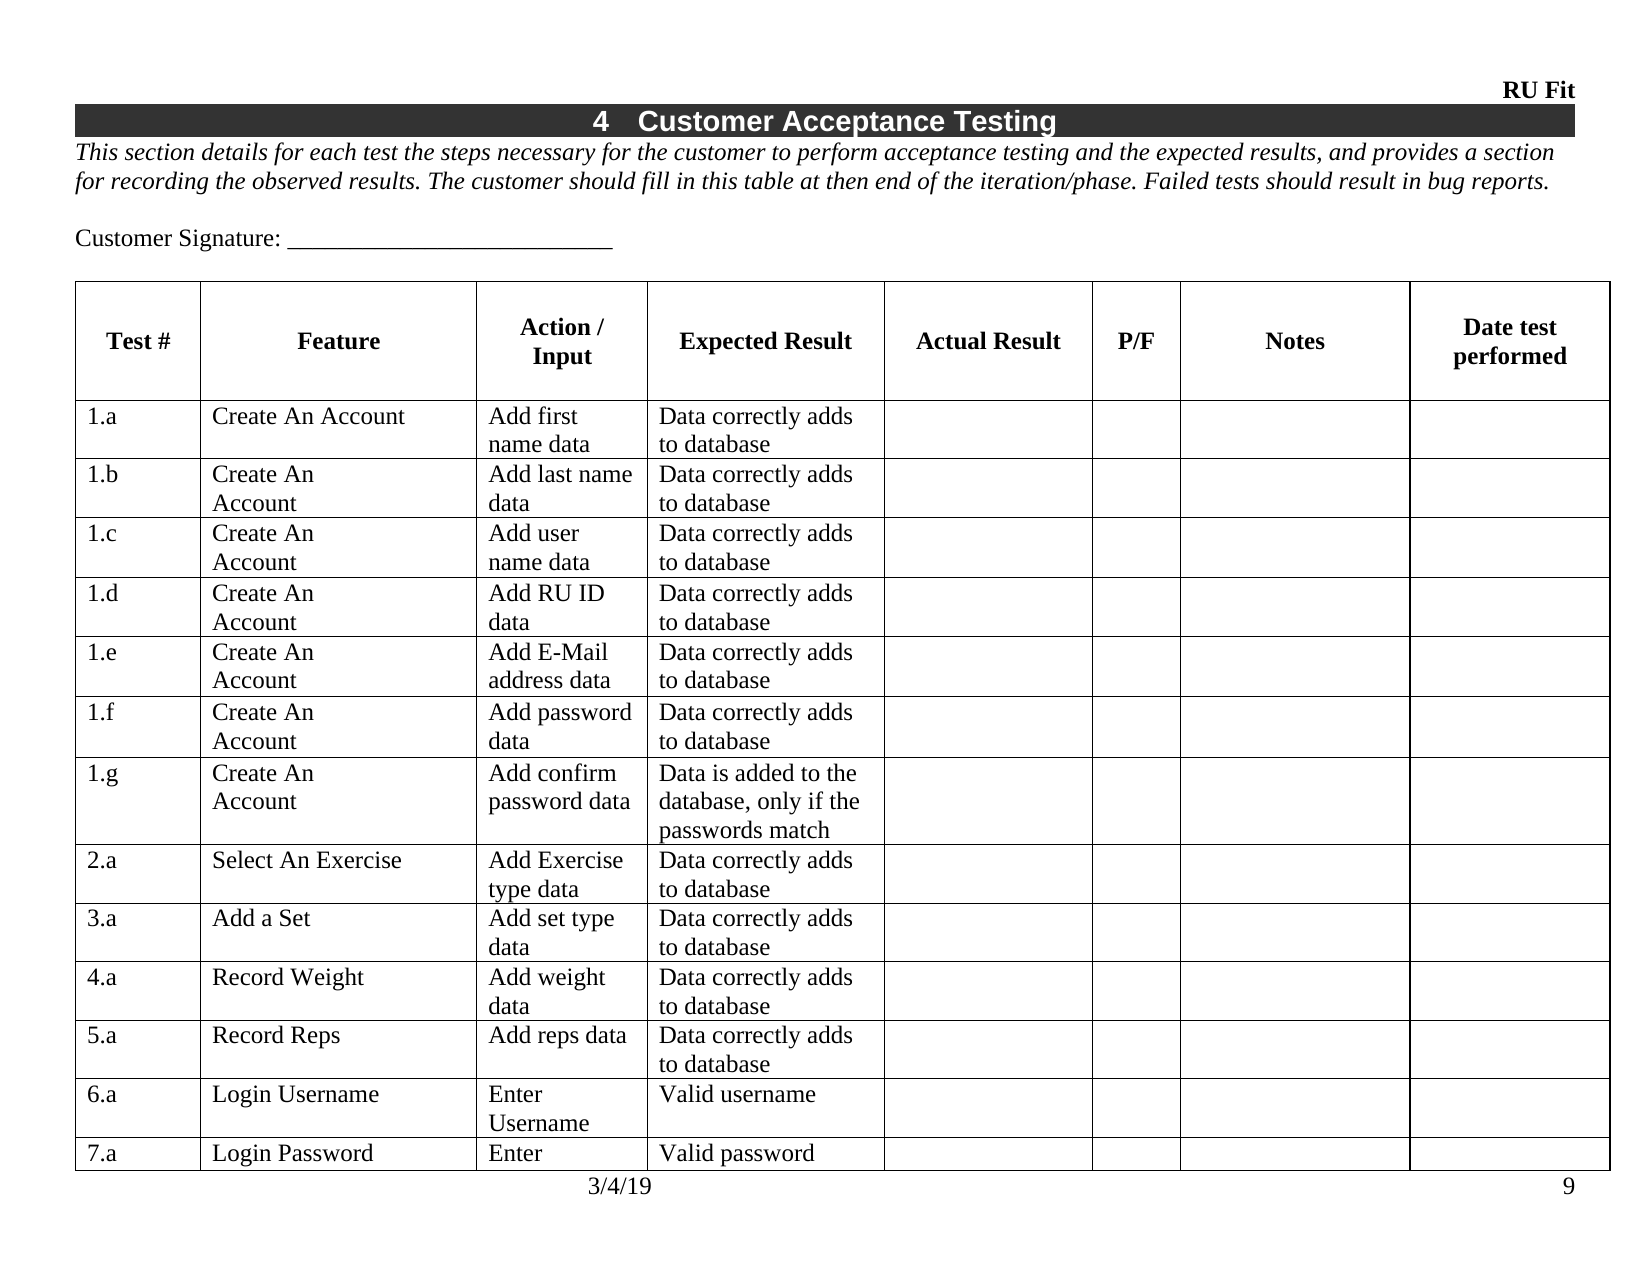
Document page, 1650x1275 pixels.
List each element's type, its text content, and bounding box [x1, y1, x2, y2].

table_cell [885, 637, 1092, 696]
table_cell Record Reps [201, 1021, 476, 1078]
text Customer Signature: __________________________ [75, 223, 1575, 252]
table_cell Data correctly adds to database [648, 401, 884, 458]
table_cell [1411, 1138, 1609, 1170]
table_header Date test performed [1411, 282, 1609, 400]
table_cell Create An Account [201, 459, 476, 517]
table_cell [1181, 401, 1409, 458]
table_cell Record Weight [201, 962, 476, 1019]
table_cell 1.a [76, 401, 200, 458]
table_cell [1411, 845, 1609, 902]
table_cell 1.c [76, 518, 200, 577]
table_cell Data correctly adds to database [648, 1021, 884, 1078]
table_cell Data correctly adds to database [648, 578, 884, 636]
table_cell 6.a [76, 1079, 200, 1137]
table_cell [1411, 758, 1609, 844]
table_header P/F [1093, 282, 1180, 400]
table_cell [885, 904, 1092, 961]
table_cell [1093, 845, 1180, 902]
table_header Expected Result [648, 282, 884, 400]
table_cell [1093, 758, 1180, 844]
table_cell Create An Account [201, 401, 476, 458]
table_cell 5.a [76, 1021, 200, 1078]
table_cell Login Username [201, 1079, 476, 1137]
table_header Notes [1181, 282, 1409, 400]
table_cell Data correctly adds to database [648, 904, 884, 961]
table_cell [1181, 697, 1409, 757]
table_cell Data is added to the database, only if the passwords match [648, 758, 884, 844]
table_cell Add a Set [201, 904, 476, 961]
table_cell [1093, 697, 1180, 757]
table_cell [1093, 637, 1180, 696]
table_cell 1.b [76, 459, 200, 517]
table_cell [1093, 1138, 1180, 1170]
table_cell [885, 401, 1092, 458]
table_cell Create An Account [201, 758, 476, 844]
table_cell [1181, 1079, 1409, 1137]
table_cell [885, 845, 1092, 902]
table_cell [1181, 578, 1409, 636]
table_cell 1.f [76, 697, 200, 757]
table_header Feature [201, 282, 476, 400]
table_cell [1093, 459, 1180, 517]
table_cell [885, 697, 1092, 757]
table_cell [1093, 962, 1180, 1019]
table_cell Add Exercise type data [477, 845, 647, 902]
table_cell Add last name data [477, 459, 647, 517]
table_cell 7.a [76, 1138, 200, 1170]
table_cell Data correctly adds to database [648, 845, 884, 902]
table_cell [1411, 518, 1609, 577]
table_cell [1093, 401, 1180, 458]
subtitle Customer Acceptance Testing [75, 104, 1575, 137]
table_cell Create An Account [201, 697, 476, 757]
table_cell [1411, 578, 1609, 636]
table_cell 3.a [76, 904, 200, 961]
table_cell Enter Password [477, 1138, 647, 1170]
table_cell Add set type data [477, 904, 647, 961]
table_cell [1181, 459, 1409, 517]
table_cell Create An Account [201, 518, 476, 577]
table_cell Add first name data [477, 401, 647, 458]
table_cell [1181, 904, 1409, 961]
table_cell [1411, 459, 1609, 517]
table_cell Valid password [648, 1138, 884, 1170]
table_cell Data correctly adds to database [648, 459, 884, 517]
table_cell 1.g [76, 758, 200, 844]
table_cell 1.e [76, 637, 200, 696]
table_cell Enter Username [477, 1079, 647, 1137]
table_cell Data correctly adds to database [648, 962, 884, 1019]
table_cell 1.d [76, 578, 200, 636]
table_cell [1411, 962, 1609, 1019]
table_cell [1181, 962, 1409, 1019]
table_cell [1411, 1021, 1609, 1078]
table_cell [885, 518, 1092, 577]
table_cell [1411, 637, 1609, 696]
table_cell Select An Exercise [201, 845, 476, 902]
table_cell [1093, 518, 1180, 577]
table_cell Add RU ID data [477, 578, 647, 636]
table_cell [1093, 1021, 1180, 1078]
table_cell [885, 1079, 1092, 1137]
table_cell Login Password [201, 1138, 476, 1170]
table_cell [885, 578, 1092, 636]
table_cell [1181, 518, 1409, 577]
table_cell Add weight data [477, 962, 647, 1019]
text This section details for each test the steps necessary for the customer to perform acceptance testing and the expected results, and provides a section for recording the observed results. The customer should fill in this table at then end of the iteration/phase. Failed tests should result in bug reports. [75, 137, 1575, 195]
table_cell Valid username [648, 1079, 884, 1137]
table_cell [885, 758, 1092, 844]
table_cell Add E-Mail address data [477, 637, 647, 696]
table_cell Add reps data [477, 1021, 647, 1078]
table_header Actual Result [885, 282, 1092, 400]
table_cell [885, 962, 1092, 1019]
table_cell [1093, 578, 1180, 636]
table_cell Data correctly adds to database [648, 518, 884, 577]
table_header Test # [76, 282, 200, 400]
table_cell [1411, 904, 1609, 961]
table_cell Data correctly adds to database [648, 697, 884, 757]
table_cell [1181, 1021, 1409, 1078]
table_cell Add confirm password data [477, 758, 647, 844]
table_cell [1093, 904, 1180, 961]
table_cell [1181, 758, 1409, 844]
table_header Action / Input [477, 282, 647, 400]
table_cell Add password data [477, 697, 647, 757]
table_cell [885, 459, 1092, 517]
table_cell [1181, 637, 1409, 696]
table_cell [1093, 1079, 1180, 1137]
table_cell Data correctly adds to database [648, 637, 884, 696]
table_cell [1411, 401, 1609, 458]
table_cell 2.a [76, 845, 200, 902]
table_cell Add user name data [477, 518, 647, 577]
table_cell [885, 1138, 1092, 1170]
table_cell [1411, 1079, 1609, 1137]
table_cell [1411, 697, 1609, 757]
table_cell [885, 1021, 1092, 1078]
table_cell Create An Account [201, 637, 476, 696]
table_cell 4.a [76, 962, 200, 1019]
table_cell [1181, 845, 1409, 902]
table_cell Create An Account [201, 578, 476, 636]
table_cell [1181, 1138, 1409, 1170]
